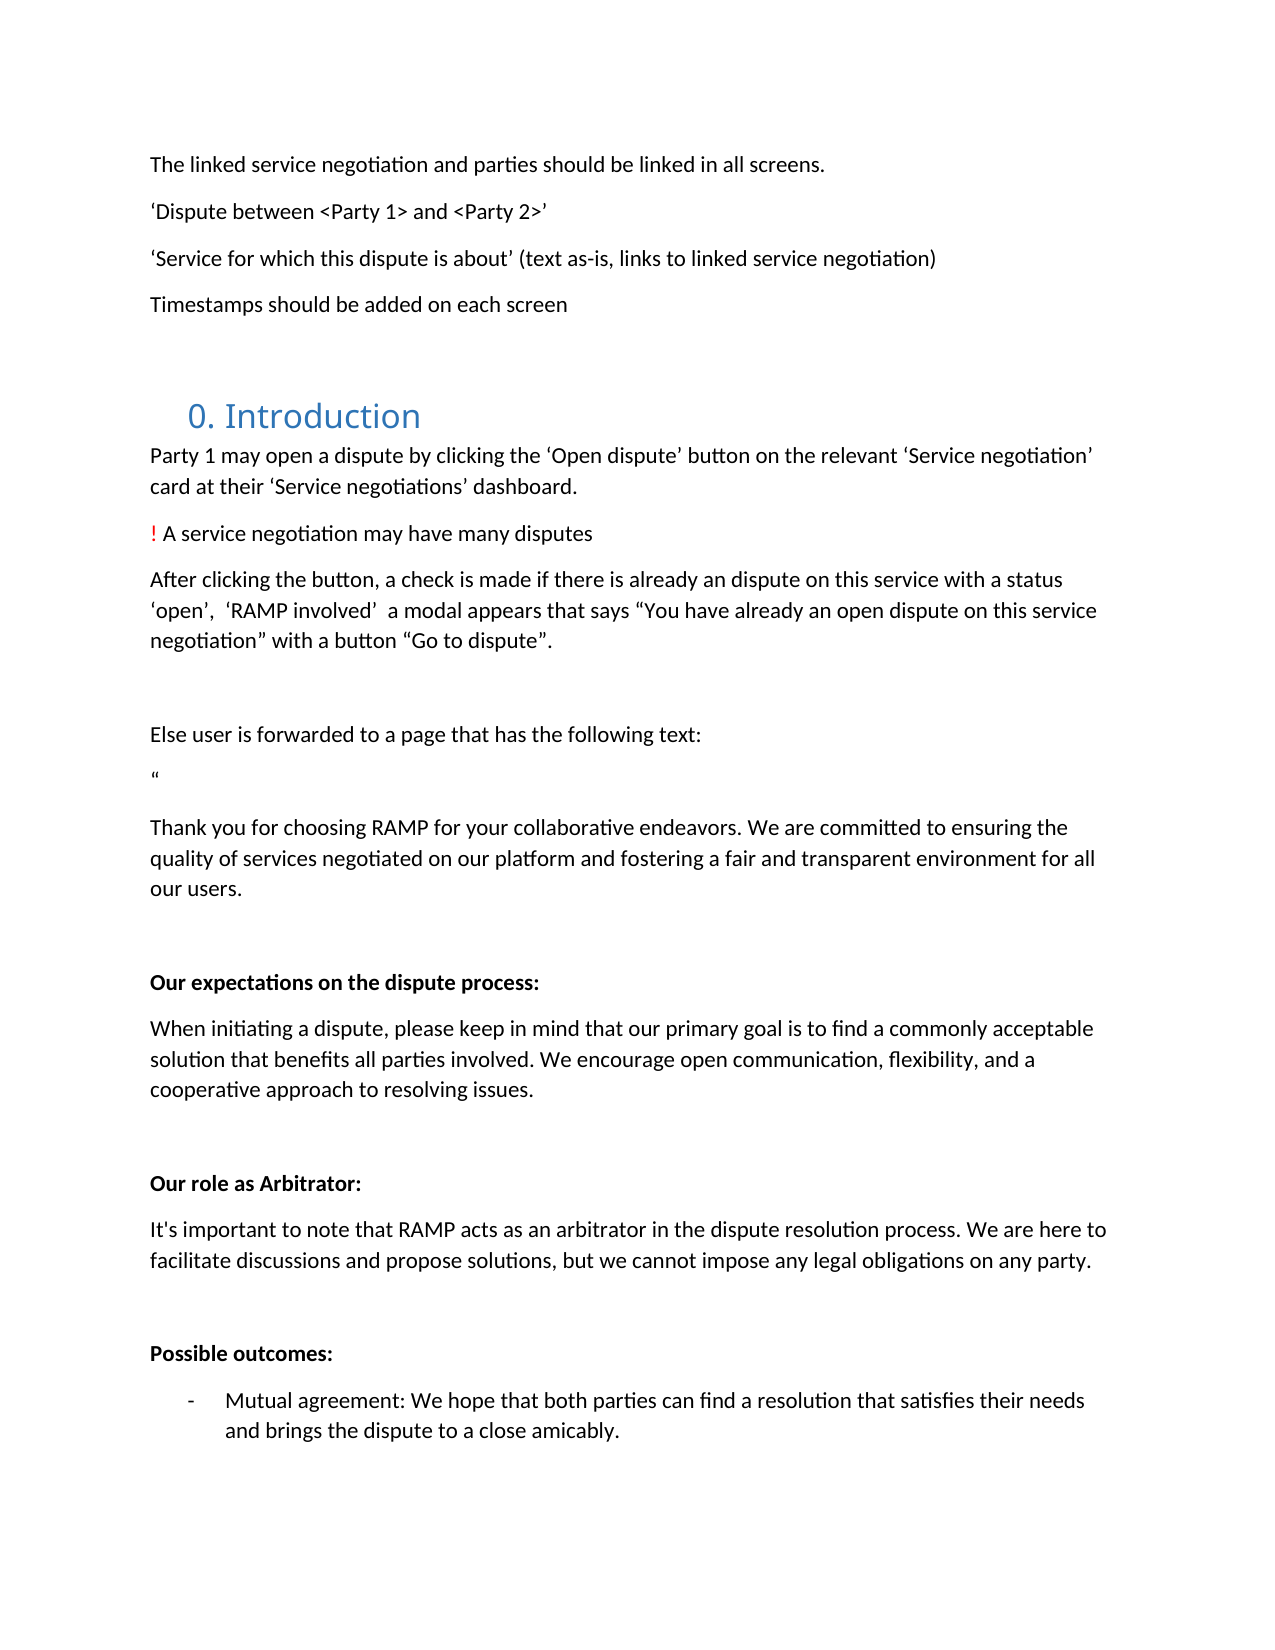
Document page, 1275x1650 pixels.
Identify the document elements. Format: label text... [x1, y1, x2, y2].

text ‘Service for which this dispute is about’ (text as-is, links to linked service negotiation) [150, 244, 1125, 272]
text Party 1 may open a dispute by clicking the ‘Open dispute’ button on the relevant ‘Service negotiation’ card at their ‘Service negotiations’ dashboard. [150, 442, 1125, 500]
text “ [150, 767, 1125, 795]
list Mutual agreement: We hope that both parties can find a resolution that satisfies their needs and brings the dispute to a close amicably. [187, 1386, 1125, 1445]
text ! A service negotiation may have many disputes [150, 519, 1125, 547]
text It's important to note that RAMP acts as an arbitrator in the dispute resolution process. We are here to facilitate discussions and propose solutions, but we cannot impose any legal obligations on any party. [150, 1216, 1125, 1274]
text Our role as Arbitrator: [150, 1169, 1125, 1197]
text Our expectations on the dispute process: [150, 968, 1125, 996]
text After clicking the button, a check is made if there is already an dispute on this service with a status ‘open’, ‘RAMP involved’ a modal appears that says “You have already an open dispute on this service negotiation” with a button “Go to dispute”. [150, 566, 1125, 654]
text Else user is forwarded to a page that has the following text: [150, 720, 1125, 748]
subtitle Introduction [187, 393, 1125, 438]
text Timestamps should be added on each screen [150, 291, 1125, 319]
text ‘Dispute between <Party 1> and <Party 2>’ [150, 197, 1125, 225]
text The linked service negotiation and parties should be linked in all screens. [150, 150, 1125, 178]
text Thank you for choosing RAMP for your collaborative endeavors. We are committed to ensuring the quality of services negotiated on our platform and fostering a fair and transparent environment for all our users. [150, 813, 1125, 902]
text When initiating a dispute, please keep in mind that our primary goal is to find a commonly acceptable solution that benefits all parties involved. We encourage open communication, flexibility, and a cooperative approach to resolving issues. [150, 1014, 1125, 1103]
text Possible outcomes: [150, 1339, 1125, 1368]
